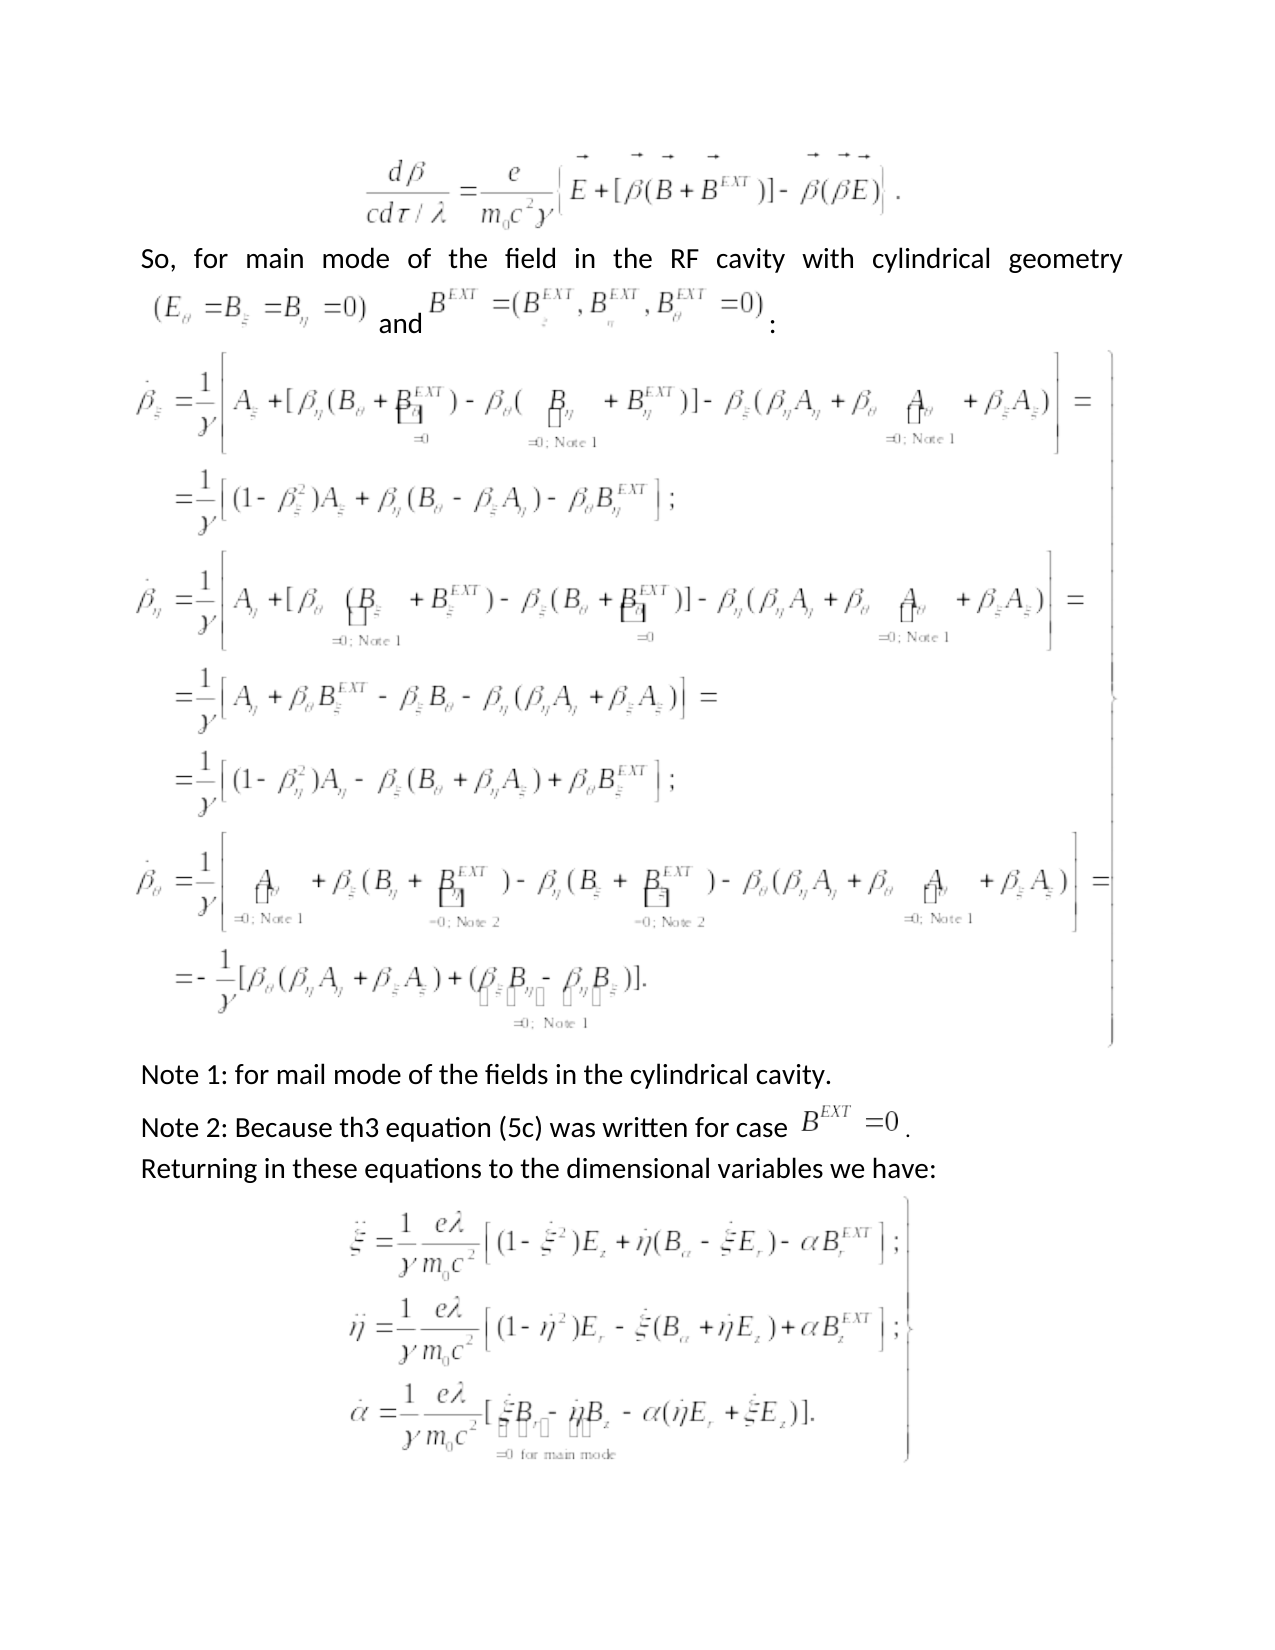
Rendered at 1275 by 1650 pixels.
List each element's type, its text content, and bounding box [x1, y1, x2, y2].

list Note 2: Because th3 equation (5c) was written for case . [141, 1097, 1125, 1145]
list Returning in these equations to the dimensional variables we have: [141, 1150, 1125, 1186]
list Note 1: for mail mode of the fields in the cylindrical cavity. [141, 1056, 1125, 1092]
list So, for main mode of the field in the RF cavity with cylindrical geometry and: [141, 240, 1125, 340]
